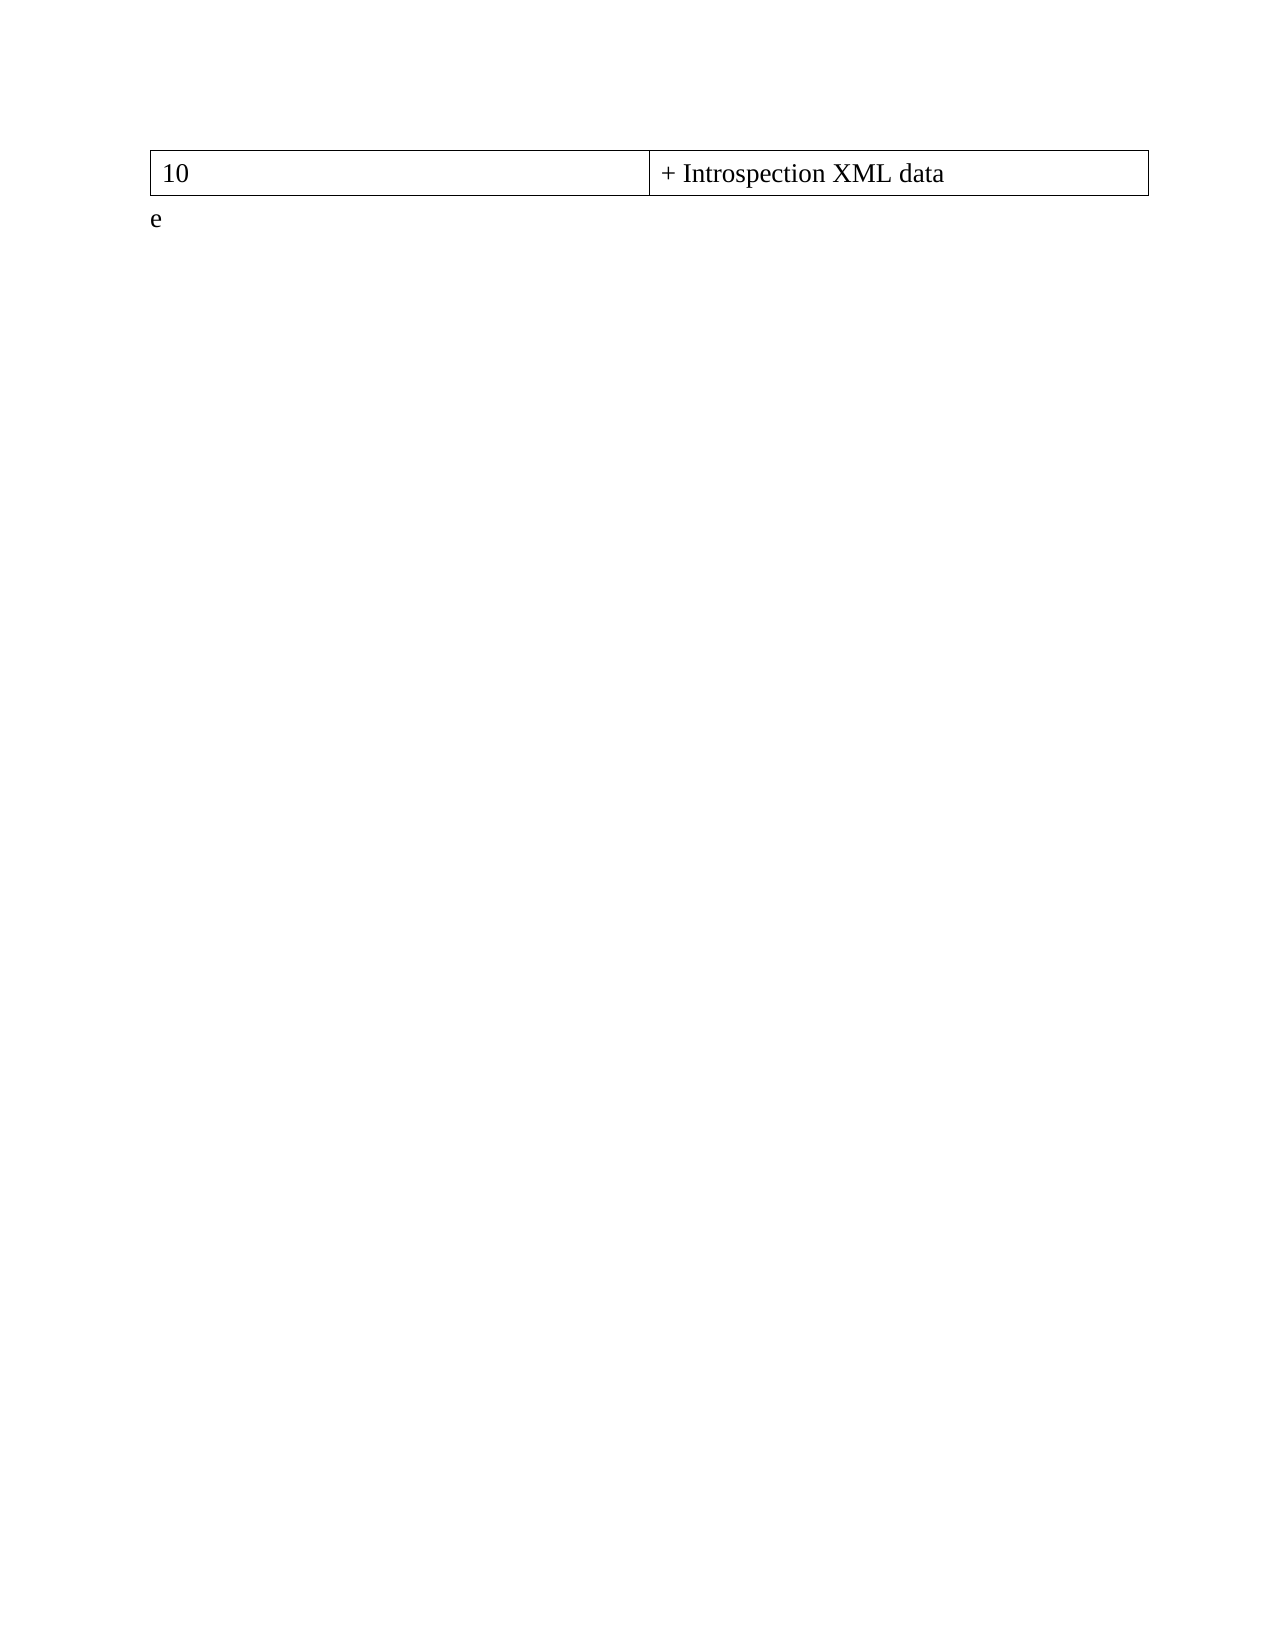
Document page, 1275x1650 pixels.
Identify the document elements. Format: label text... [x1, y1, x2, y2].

table_cell 10 [151, 151, 649, 195]
text e [150, 202, 1125, 233]
table_cell + Introspection XML data [650, 151, 1148, 195]
